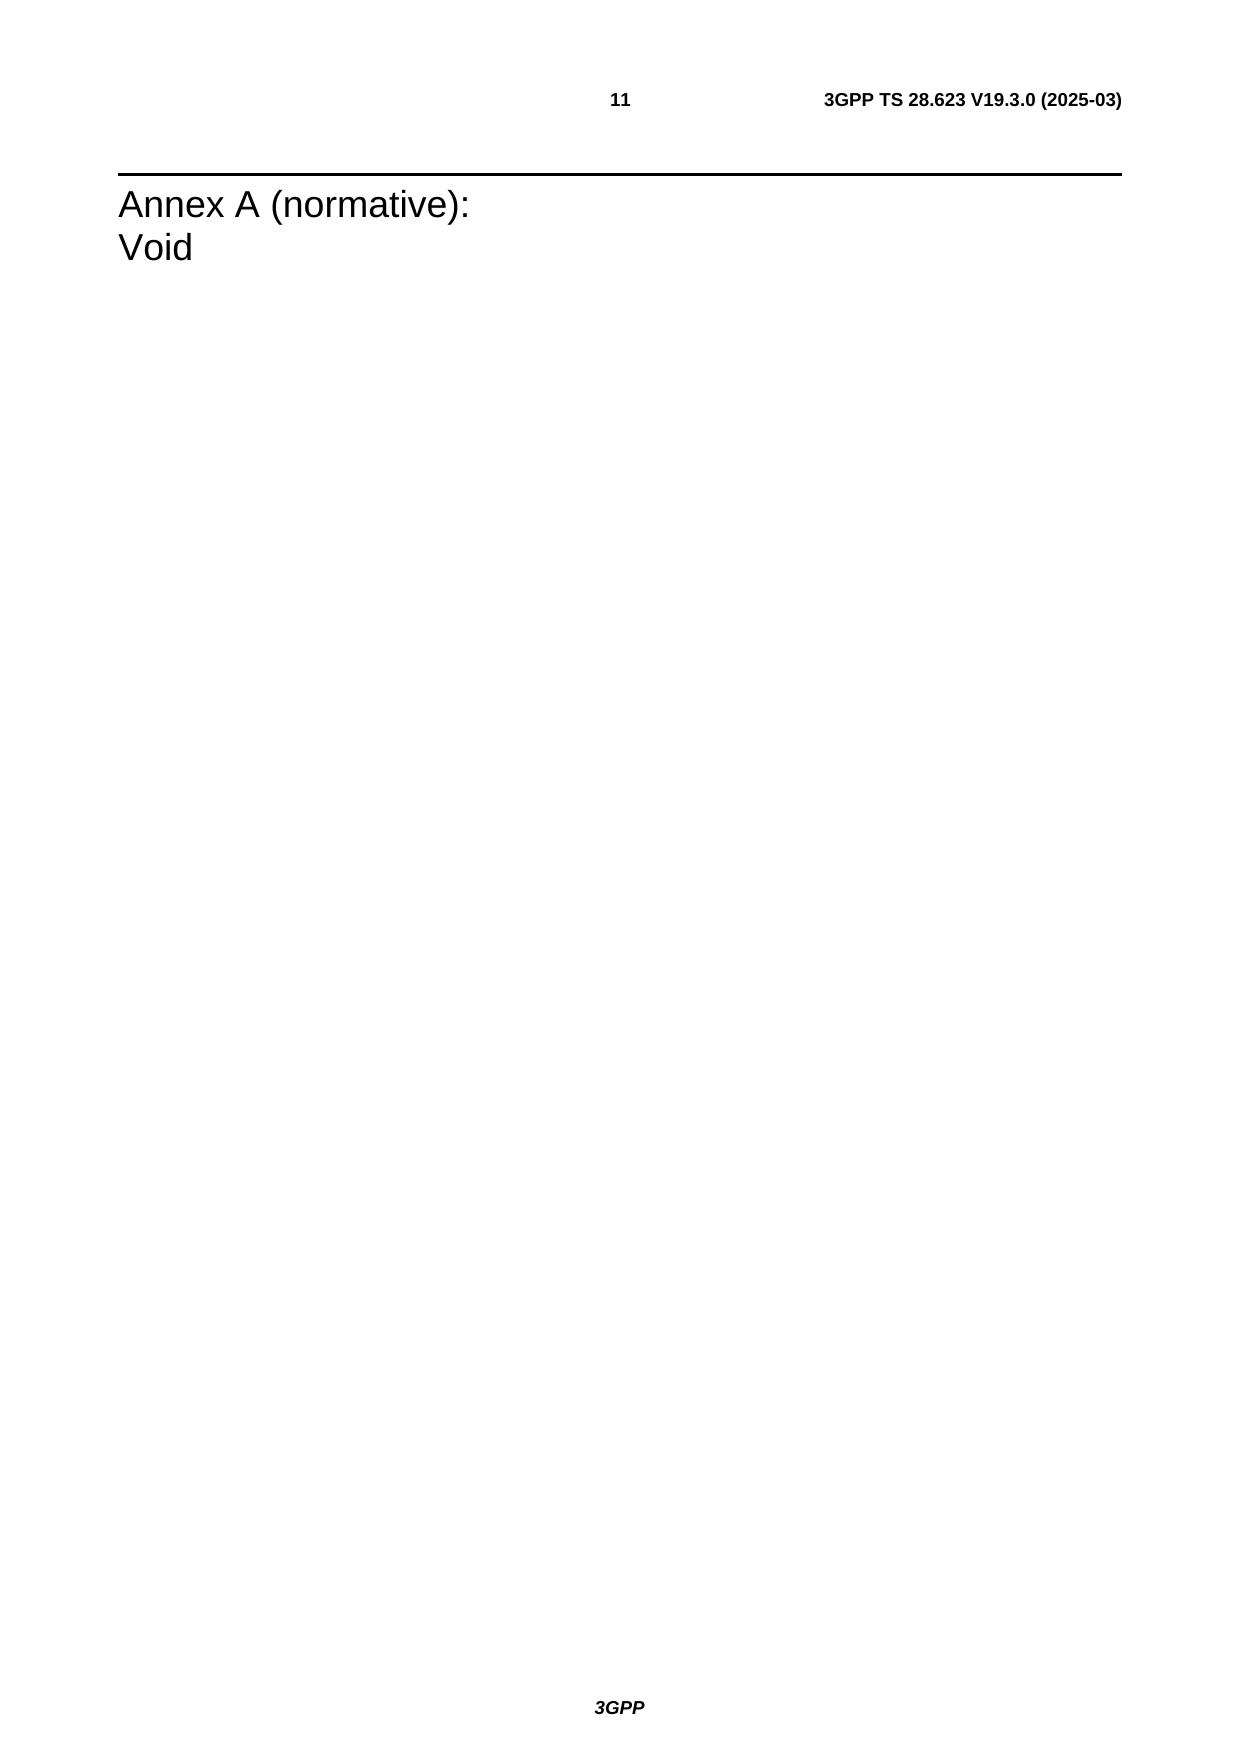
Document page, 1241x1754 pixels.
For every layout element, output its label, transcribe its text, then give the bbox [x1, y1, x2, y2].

subtitle Annex A (normative): Void [118, 176, 1122, 268]
